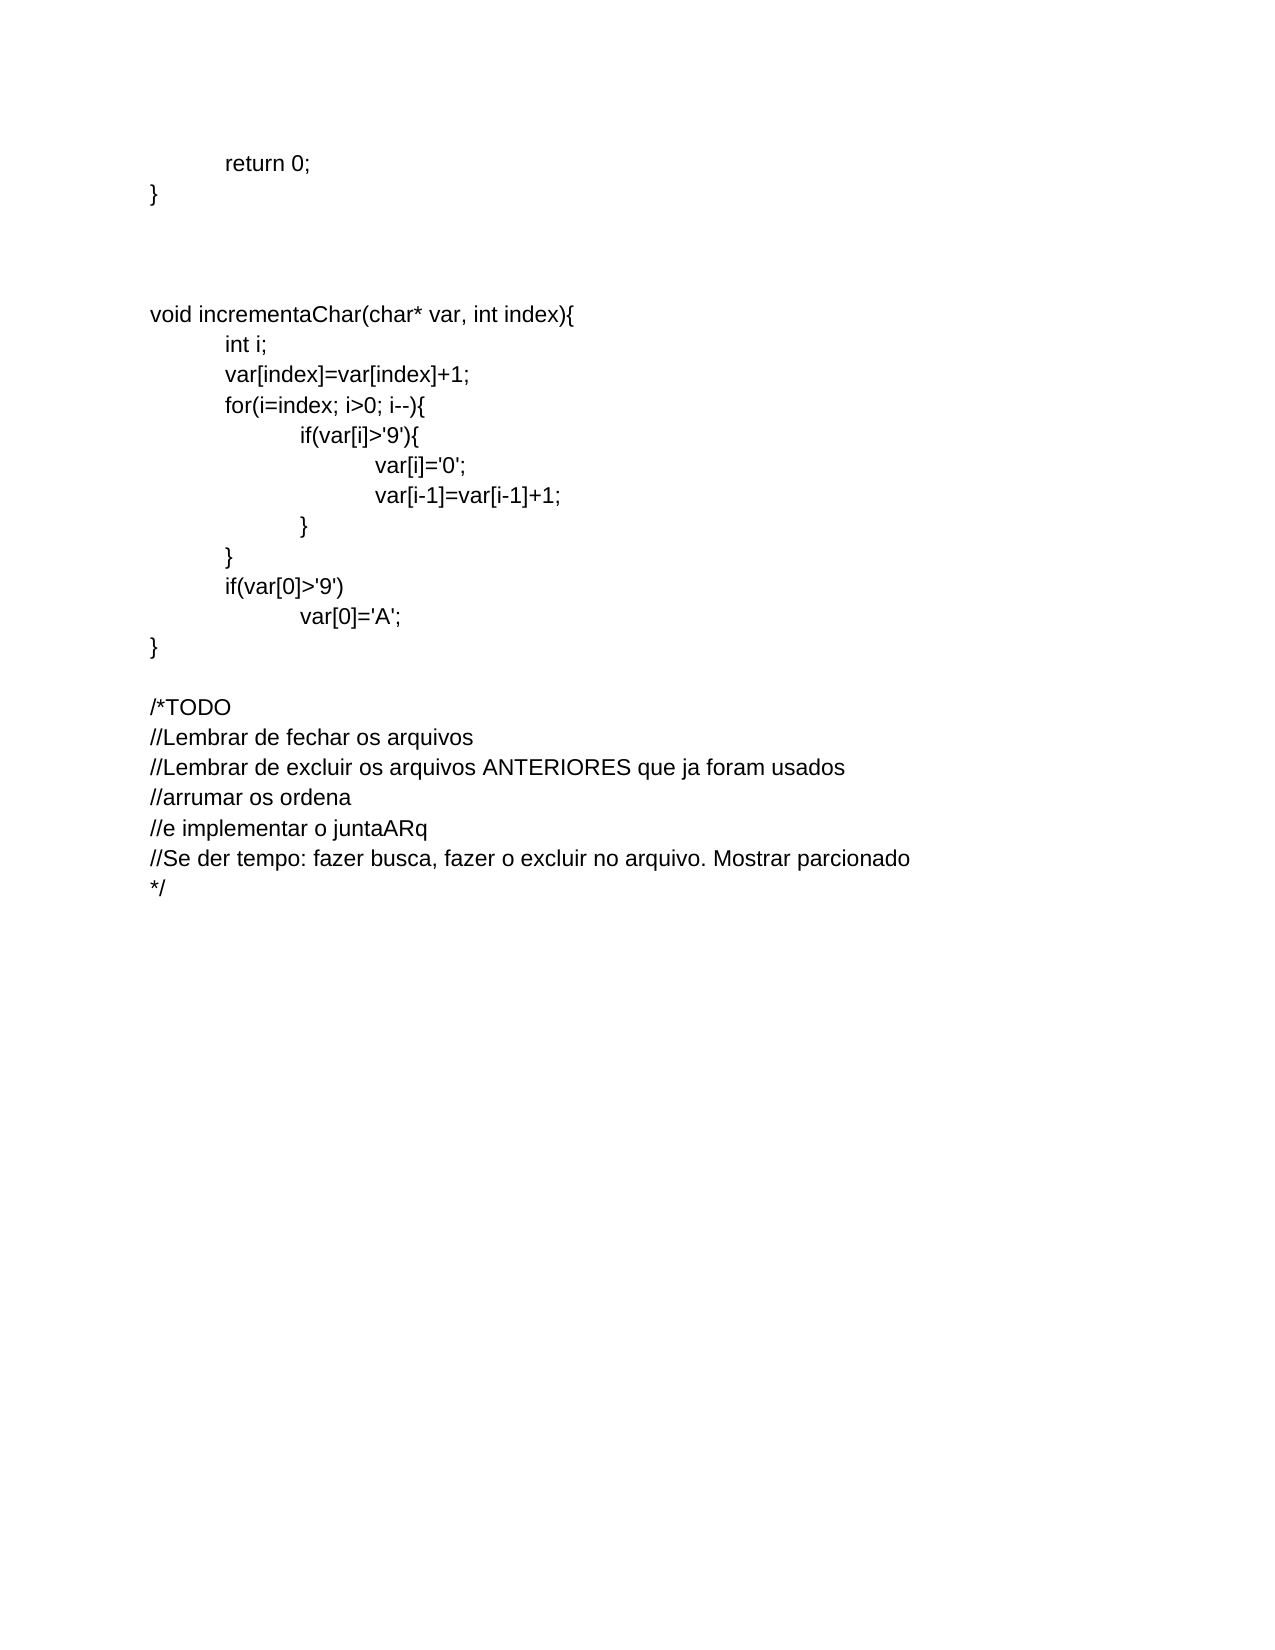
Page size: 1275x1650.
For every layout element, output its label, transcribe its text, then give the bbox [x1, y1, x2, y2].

text if(var[0]>'9') [150, 573, 1125, 599]
text */ [150, 875, 1125, 901]
text } [150, 543, 1125, 569]
text return 0; [150, 150, 1125, 176]
text } [150, 180, 1125, 207]
text //arrumar os ordena [150, 784, 1125, 811]
text } [150, 633, 1125, 660]
text var[i-1]=var[i-1]+1; [150, 482, 1125, 509]
text //Se der tempo: fazer busca, fazer o excluir no arquivo. Mostrar parcionado [150, 845, 1125, 871]
text } [150, 512, 1125, 539]
text //Lembrar de excluir os arquivos ANTERIORES que ja foram usados [150, 754, 1125, 781]
text int i; [150, 331, 1125, 358]
text var[i]='0'; [150, 452, 1125, 478]
text for(i=index; i>0; i--){ [150, 392, 1125, 418]
text if(var[i]>'9'){ [150, 422, 1125, 448]
text void incrementaChar(char* var, int index){ [150, 301, 1125, 327]
text var[0]='A'; [150, 603, 1125, 629]
text /*TODO [150, 694, 1125, 720]
text var[index]=var[index]+1; [150, 361, 1125, 388]
text //e implementar o juntaARq [150, 814, 1125, 841]
text //Lembrar de fechar os arquivos [150, 724, 1125, 750]
